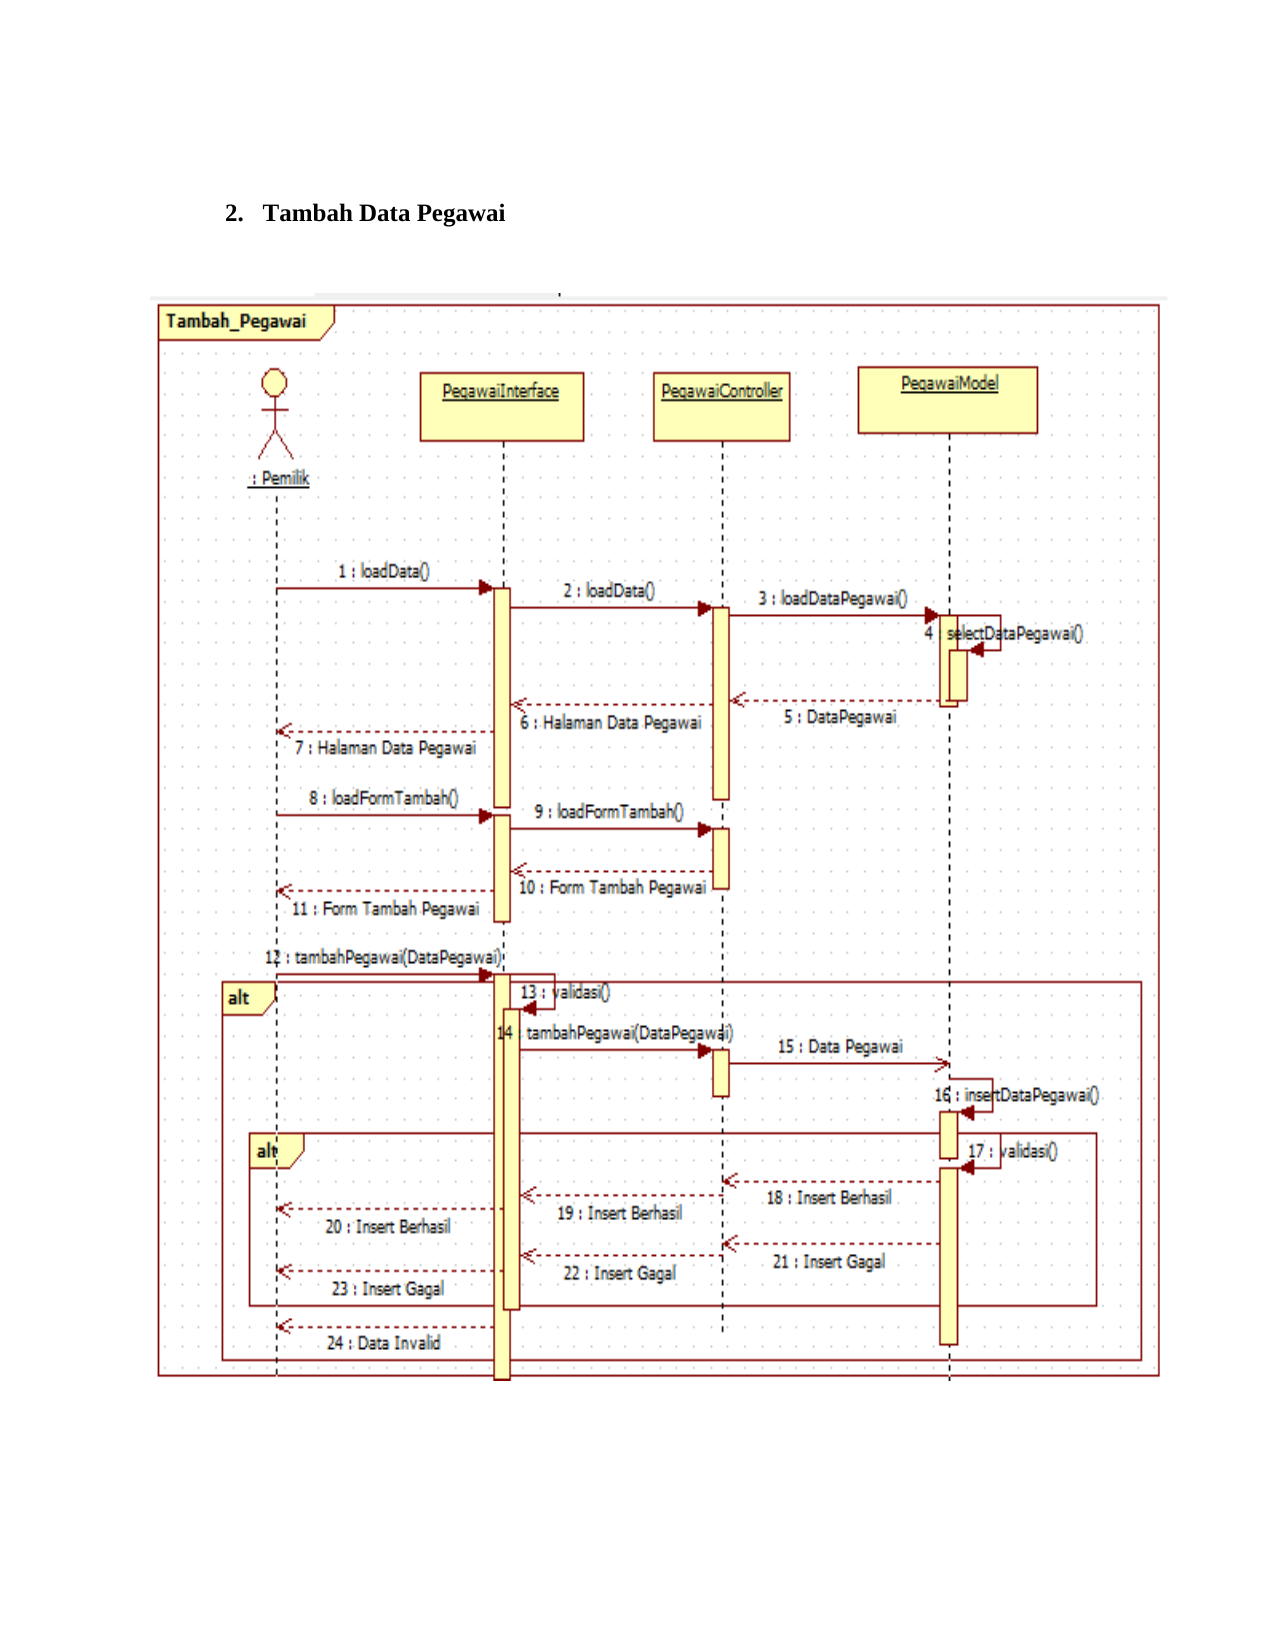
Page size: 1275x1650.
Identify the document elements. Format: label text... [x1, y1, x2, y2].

list Tambah Data Pegawai [225, 198, 1125, 226]
picture [150, 293, 1168, 1381]
